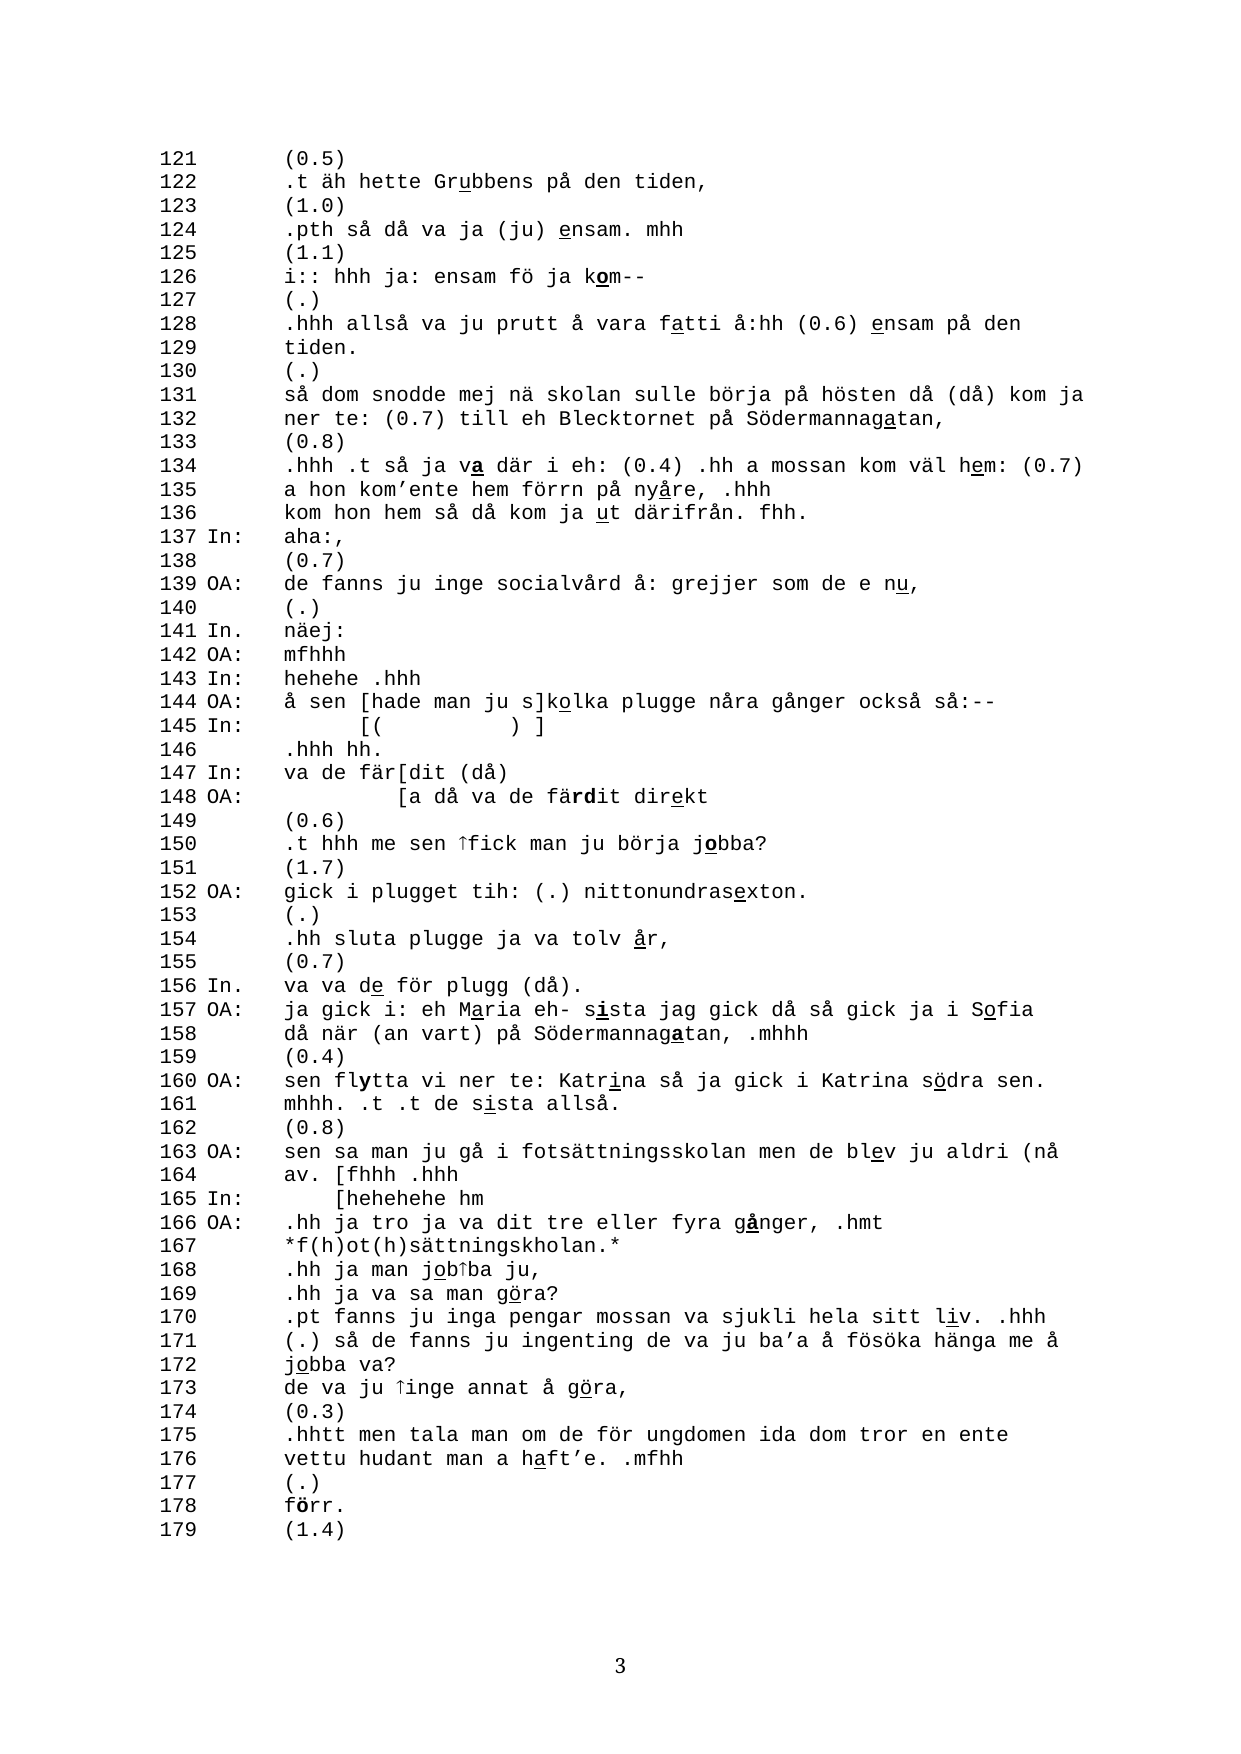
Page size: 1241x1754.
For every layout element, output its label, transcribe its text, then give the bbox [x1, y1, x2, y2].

text In. va va de för plugg (då). [159, 975, 1093, 999]
text vettu hudant man a haft’e. .mfhh [159, 1448, 1093, 1472]
text så dom snodde mej nä skolan sulle börja på hösten då (då) kom ja [159, 384, 1093, 408]
text (0.3) [159, 1401, 1093, 1424]
text .hhh .t så ja va där i eh: (0.4) .hh a mossan kom väl hem: (0.7) [159, 455, 1093, 479]
text (0.7) [159, 549, 1093, 573]
text .hh ja man jobba ju, [159, 1259, 1093, 1283]
text (0.7) [159, 952, 1093, 975]
text jobba va? [159, 1353, 1093, 1377]
text i:: hhh ja: ensam fö ja kom-- [159, 266, 1093, 289]
text (0.5) [159, 148, 1093, 171]
text (.) [159, 1472, 1093, 1495]
text *f(h)ot(h)sättningskholan.* [159, 1235, 1093, 1259]
text ner te: (0.7) till eh Blecktornet på Södermannagatan, [159, 408, 1093, 431]
text (.) [159, 360, 1093, 384]
text OA: sen sa man ju gå i fotsättningsskolan men de blev ju aldri (nå [159, 1141, 1093, 1164]
text OA: gick i plugget tih: (.) nittonundrasexton. [159, 881, 1093, 904]
text .t hhh me sen fick man ju börja jobba? [159, 833, 1093, 857]
text In: aha:, [159, 526, 1093, 549]
text (.) så de fanns ju ingenting de va ju ba’a å fösöka hänga me å [159, 1330, 1093, 1353]
text .hhtt men tala man om de för ungdomen ida dom tror en ente [159, 1424, 1093, 1448]
text (0.4) [159, 1046, 1093, 1070]
text (1.7) [159, 857, 1093, 881]
text .hh ja va sa man göra? [159, 1283, 1093, 1306]
text a hon kom’ente hem förrn på nyåre, .hhh [159, 479, 1093, 502]
text .hh sluta plugge ja va tolv år, [159, 928, 1093, 952]
text förr. [159, 1495, 1093, 1519]
text .hhh hh. [159, 739, 1093, 762]
text (0.8) [159, 1117, 1093, 1141]
text (1.0) [159, 195, 1093, 218]
text OA: .hh ja tro ja va dit tre eller fyra gånger, .hmt [159, 1212, 1093, 1235]
text OA: å sen [hade man ju s]kolka plugge nåra gånger också så:-- [159, 691, 1093, 715]
text kom hon hem så då kom ja ut därifrån. fhh. [159, 502, 1093, 526]
text (0.8) [159, 431, 1093, 455]
text OA: [a då va de färdit direkt [159, 786, 1093, 810]
text (1.1) [159, 242, 1093, 266]
text (.) [159, 289, 1093, 313]
text de va ju inge annat å göra, [159, 1377, 1093, 1401]
text då när (an vart) på Södermannagatan, .mhhh [159, 1022, 1093, 1046]
text mhhh. .t .t de sista allså. [159, 1093, 1093, 1117]
text (.) [159, 904, 1093, 928]
text av. [fhhh .hhh [159, 1164, 1093, 1188]
text OA: sen flytta vi ner te: Katrina så ja gick i Katrina södra sen. [159, 1070, 1093, 1093]
text (.) [159, 597, 1093, 621]
text In: [hehehehe hm [159, 1188, 1093, 1212]
text OA: mfhhh [159, 644, 1093, 668]
text .hhh allså va ju prutt å vara fatti å:hh (0.6) ensam på den [159, 313, 1093, 337]
text In: [( ) ] [159, 715, 1093, 739]
text .pth så då va ja (ju) ensam. mhh [159, 218, 1093, 242]
text In: hehehe .hhh [159, 668, 1093, 691]
text OA: de fanns ju inge socialvård å: grejjer som de e nu, [159, 573, 1093, 597]
text In. näej: [159, 621, 1093, 644]
text (1.4) [159, 1519, 1093, 1543]
text OA: ja gick i: eh Maria eh- sista jag gick då så gick ja i Sofia [159, 999, 1093, 1022]
text tiden. [159, 337, 1093, 360]
text (0.6) [159, 810, 1093, 833]
text .pt fanns ju inga pengar mossan va sjukli hela sitt liv. .hhh [159, 1306, 1093, 1330]
text .t äh hette Grubbens på den tiden, [159, 171, 1093, 195]
text In: va de fär[dit (då) [159, 762, 1093, 786]
